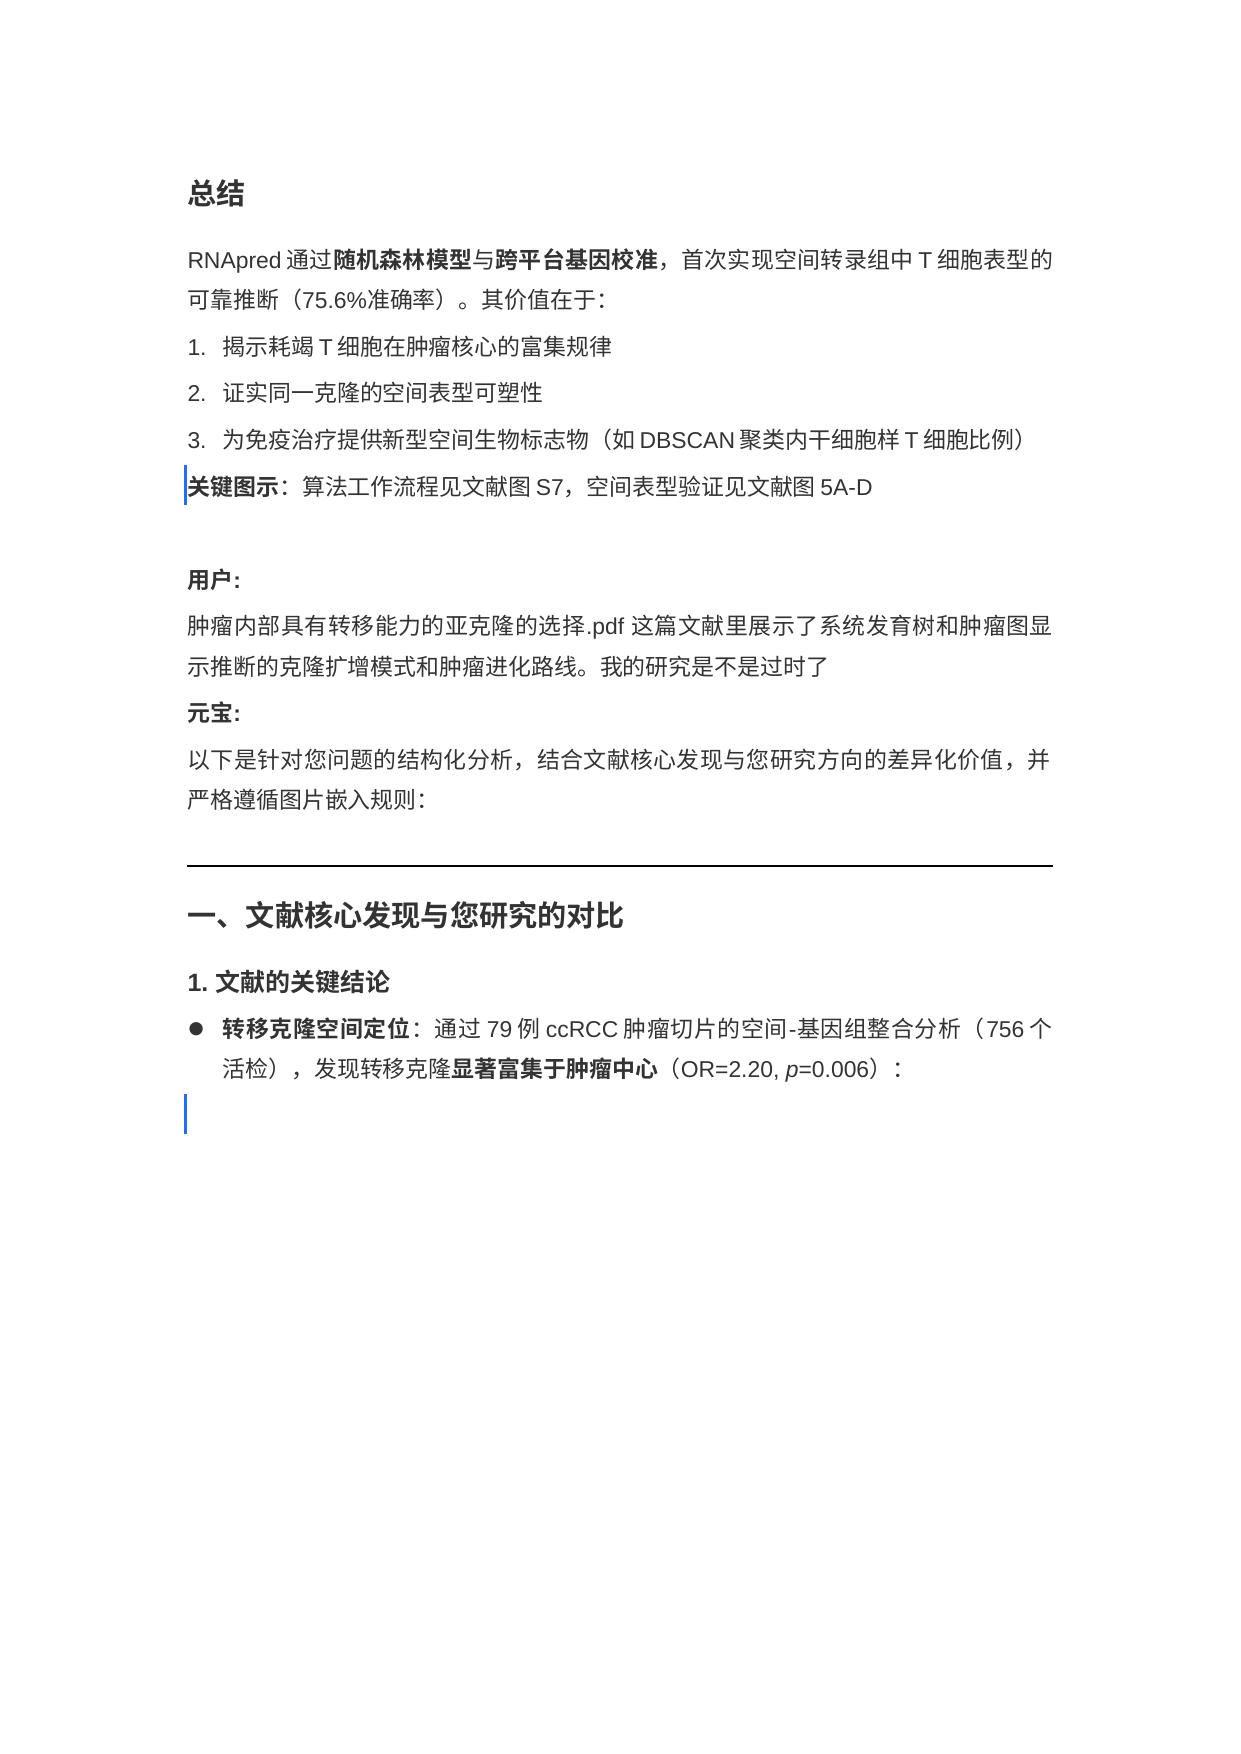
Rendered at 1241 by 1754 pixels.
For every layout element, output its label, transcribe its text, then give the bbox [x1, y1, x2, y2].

subtitle 一、文献核心发现与您研究的对比 [187, 873, 1053, 954]
list 证实同一克隆的空间表型可塑性 [187, 372, 1053, 412]
list 揭示耗竭T细胞在肿瘤核心的富集规律 [187, 325, 1053, 365]
text 元宝: [187, 691, 1053, 732]
subtitle 1. 文献的关键结论 [187, 960, 1053, 1001]
text 用户: [187, 558, 1053, 598]
text 关键图示：算法工作流程见文献图S7，空间表型验证见文献图5A-D [187, 465, 1053, 505]
list 为免疫治疗提供新型空间生物标志物（如DBSCAN聚类内干细胞样T细胞比例） [187, 418, 1053, 458]
list 转移克隆空间定位：通过79例ccRCC肿瘤切片的空间-基因组整合分析（756个活检），发现转移克隆显著富集于肿瘤中心（OR=2.20, p=0.006）： [187, 1007, 1053, 1087]
subtitle 总结 [187, 151, 1053, 232]
text RNApred通过随机森林模型与跨平台基因校准，首次实现空间转录组中T细胞表型的可靠推断（75.6%准确率）。其价值在于： [187, 238, 1053, 319]
text 以下是针对您问题的结构化分析，结合文献核心发现与您研究方向的差异化价值，并严格遵循图片嵌入规则： [187, 738, 1053, 818]
text 肿瘤内部具有转移能力的亚克隆的选择.pdf 这篇文献里展示了系统发育树和肿瘤图显示推断的克隆扩增模式和肿瘤进化路线。我的研究是不是过时了 [187, 604, 1053, 685]
